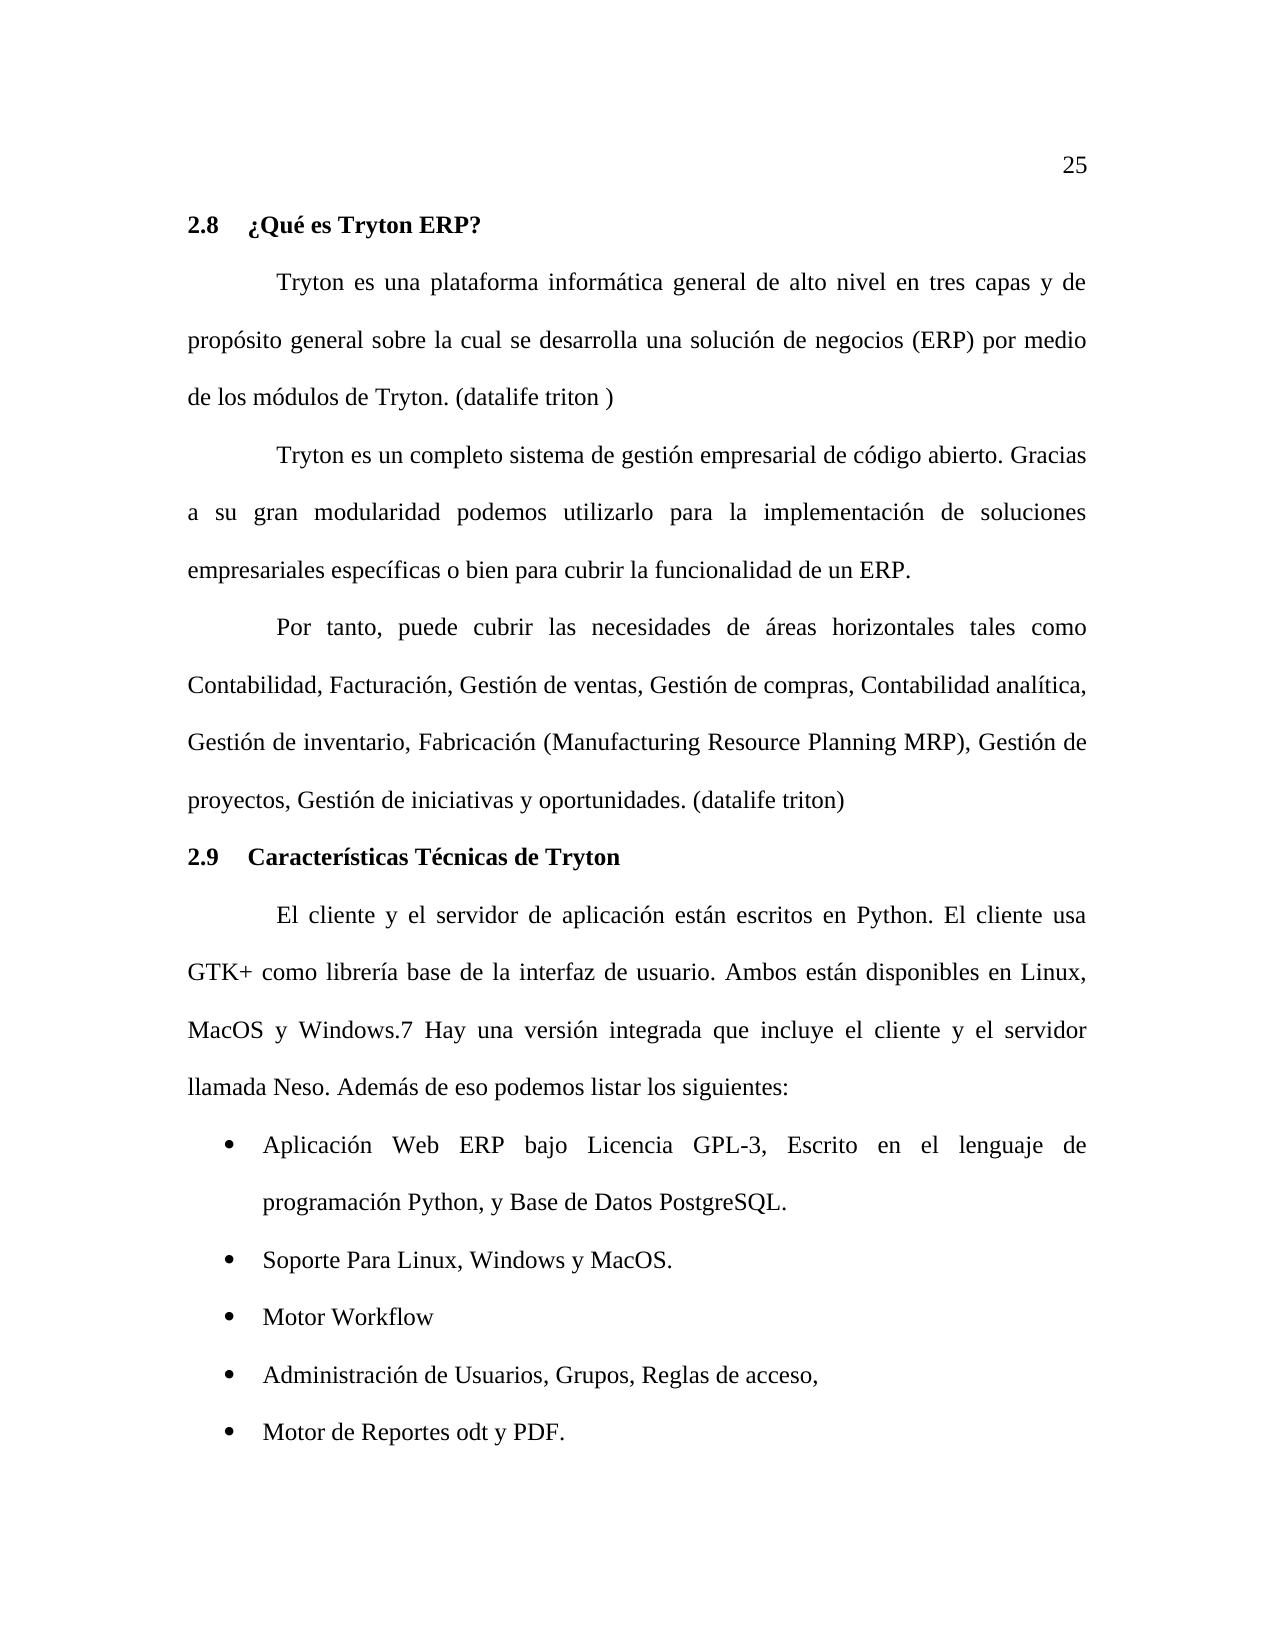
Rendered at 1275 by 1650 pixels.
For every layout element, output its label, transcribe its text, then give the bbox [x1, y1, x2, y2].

text Por tanto, puede cubrir las necesidades de áreas horizontales tales como Contabilidad, Facturación, Gestión de ventas, Gestión de compras, Contabilidad analítica, Gestión de inventario, Fabricación (Manufacturing Resource Planning MRP), Gestión de proyectos, Gestión de iniciativas y oportunidades. (datalife triton) [187, 612, 1087, 814]
text Tryton es un completo sistema de gestión empresarial de código abierto. Gracias a su gran modularidad podemos utilizarlo para la implementación de soluciones empresariales específicas o bien para cubrir la funcionalidad de un ERP. [187, 440, 1087, 584]
list Aplicación Web ERP bajo Licencia GPL-3, Escrito en el lenguaje de programación Python, y Base de Datos PostgreSQL. [225, 1130, 1087, 1216]
list Soporte Para Linux, Windows y MacOS. [225, 1245, 1087, 1274]
list Motor Workflow [225, 1302, 1087, 1331]
text El cliente y el servidor de aplicación están escritos en Python. El cliente usa GTK+ como librería base de la interfaz de usuario. Ambos están disponibles en Linux, MacOS y Windows.7​ Hay una versión integrada que incluye el cliente y el servidor llamada Neso. Además de eso podemos listar los siguientes: [187, 900, 1087, 1101]
list Administración de Usuarios, Grupos, Reglas de acceso, [225, 1360, 1087, 1389]
text Tryton es una plataforma informática general de alto nivel en tres capas y de propósito general sobre la cual se desarrolla una solución de negocios (ERP) por medio de los módulos de Tryton. (datalife triton ) [187, 267, 1087, 411]
subtitle ¿Qué es Tryton ERP? [187, 210, 1087, 239]
subtitle Características Técnicas de Tryton [187, 842, 1087, 871]
list Motor de Reportes odt y PDF. [225, 1417, 1087, 1446]
